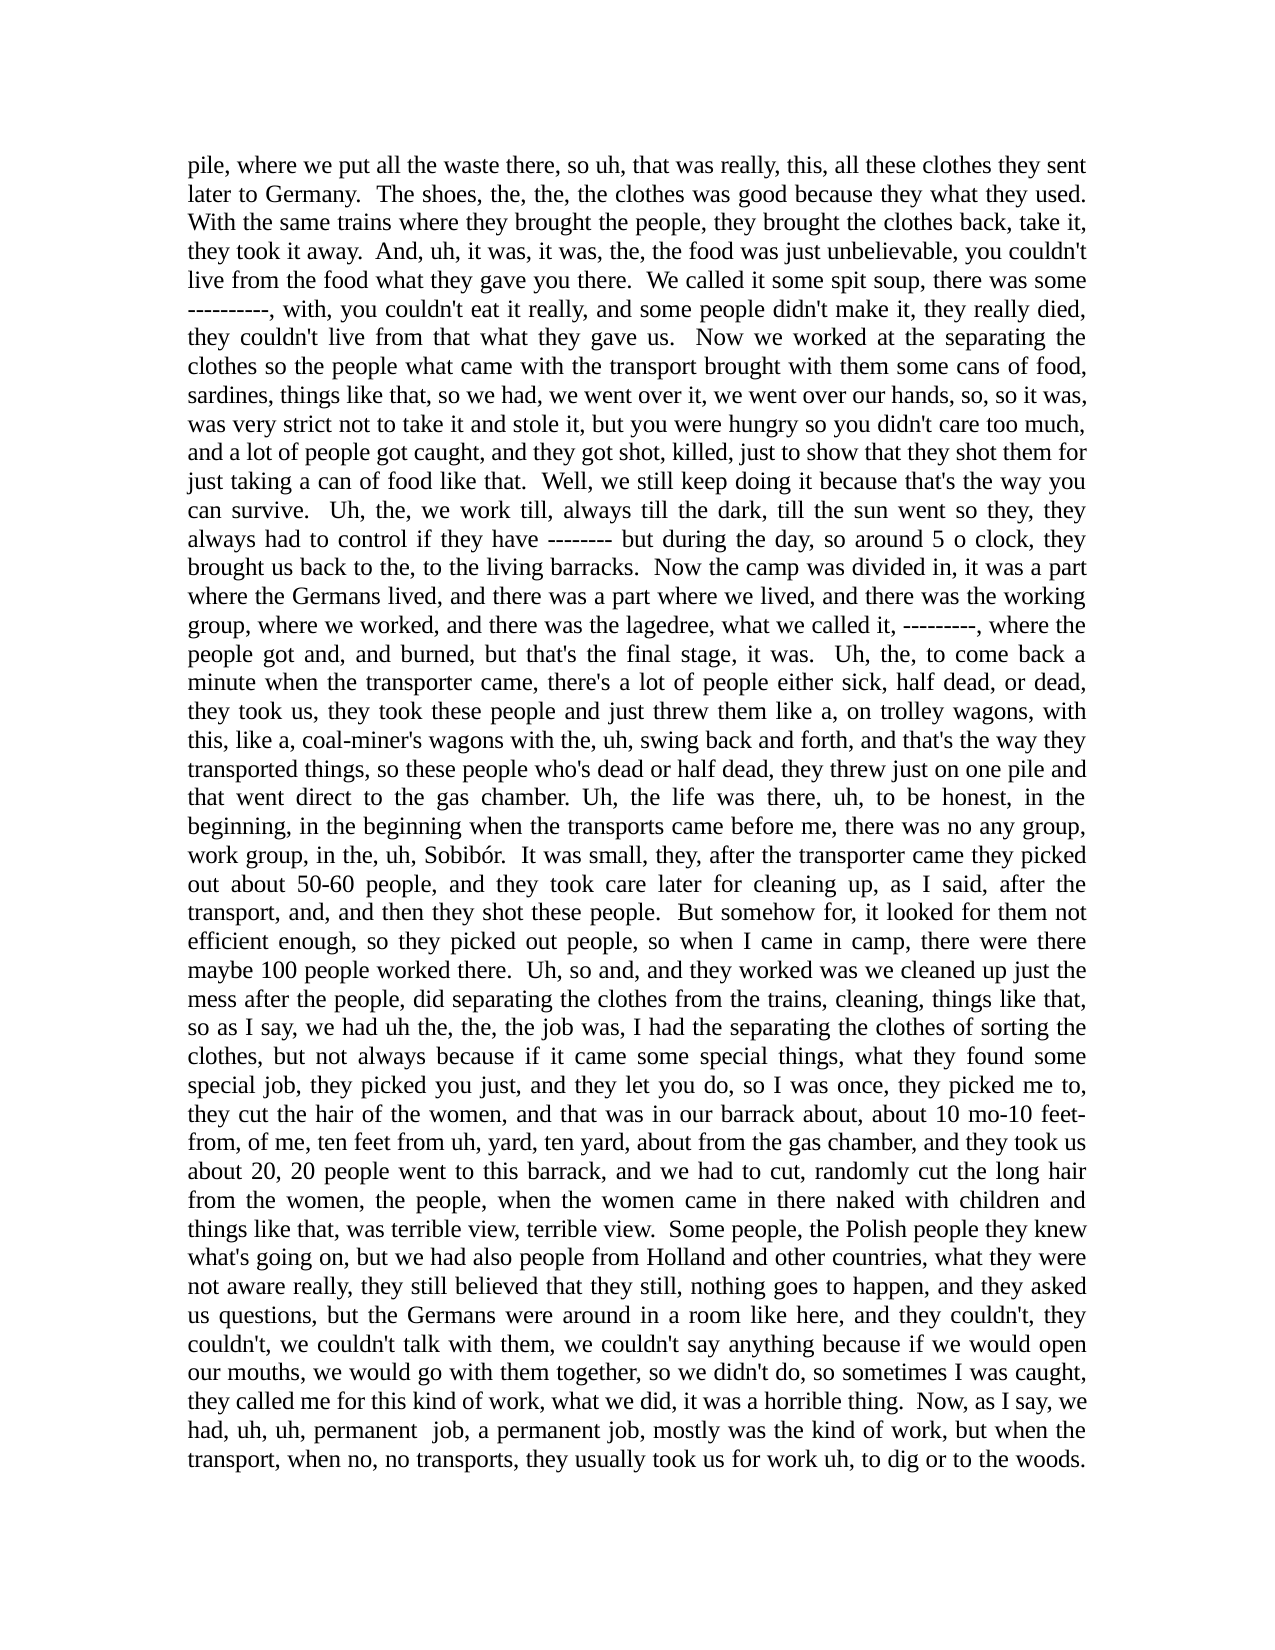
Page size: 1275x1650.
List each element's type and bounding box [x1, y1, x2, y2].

text [187, 150, 1087, 1472]
